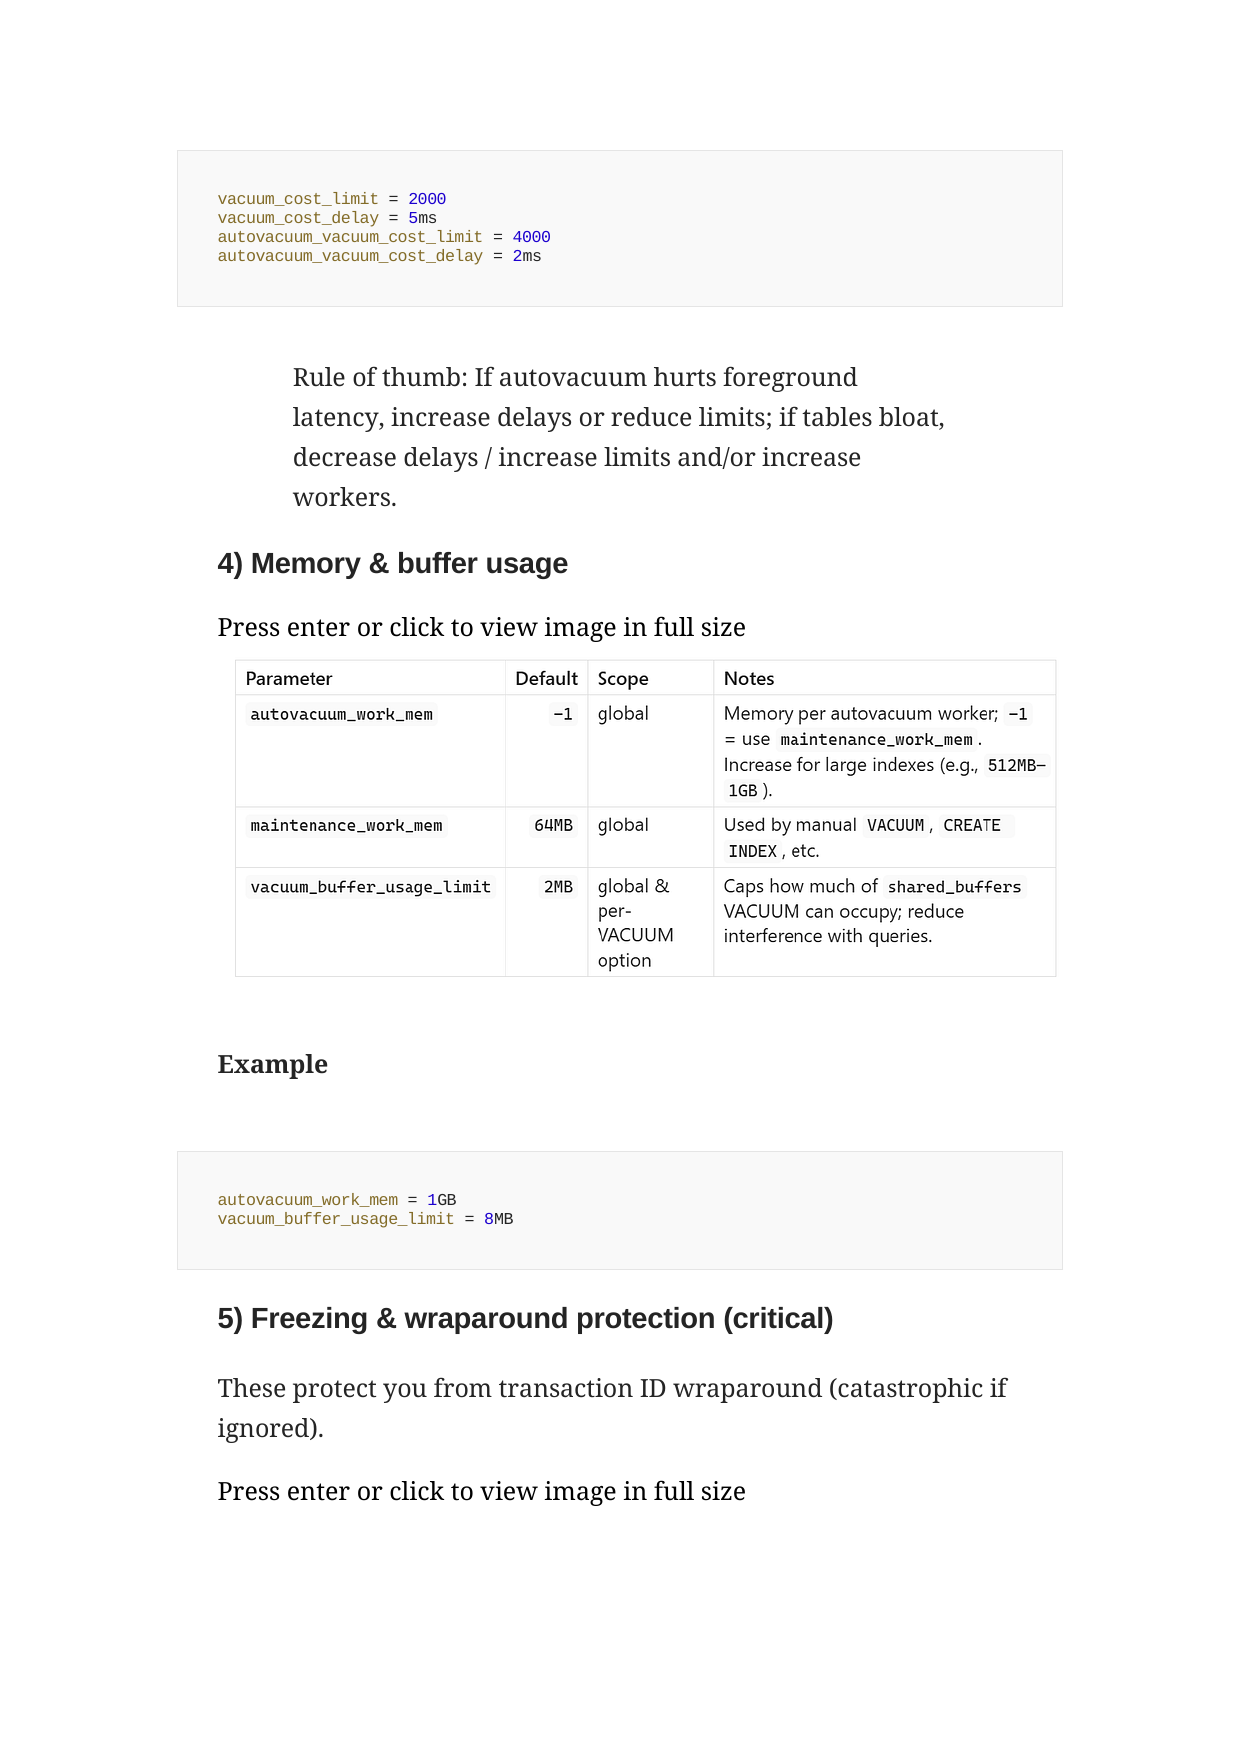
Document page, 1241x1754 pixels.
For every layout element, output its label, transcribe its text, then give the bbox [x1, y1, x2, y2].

text Rule of thumb: If autovacuum hurts foreground latency, increase delays or reduce limits; if tables bloat, decrease delays / increase limits and/or increase workers. [293, 353, 947, 513]
text These protect you from transaction ID wraparound (catastrophic if ignored). [217, 1364, 1023, 1444]
text vacuum_cost_limit = 2000 vacuum_cost_delay = 5ms autovacuum_vacuum_cost_limit = 4000 autovacuum_vacuum_cost_delay = 2ms [178, 151, 1062, 306]
text Example [217, 1041, 1023, 1081]
text Press enter or click to view image in full size [217, 609, 1023, 643]
subtitle 4) Memory & buffer usage [217, 543, 1023, 580]
picture [217, 643, 1083, 995]
subtitle 5) Freezing & wraparound protection (critical) [217, 1298, 1023, 1335]
text Press enter or click to view image in full size [217, 1473, 1023, 1507]
text autovacuum_work_mem = 1GB vacuum_buffer_usage_limit = 8MB [178, 1152, 1062, 1269]
